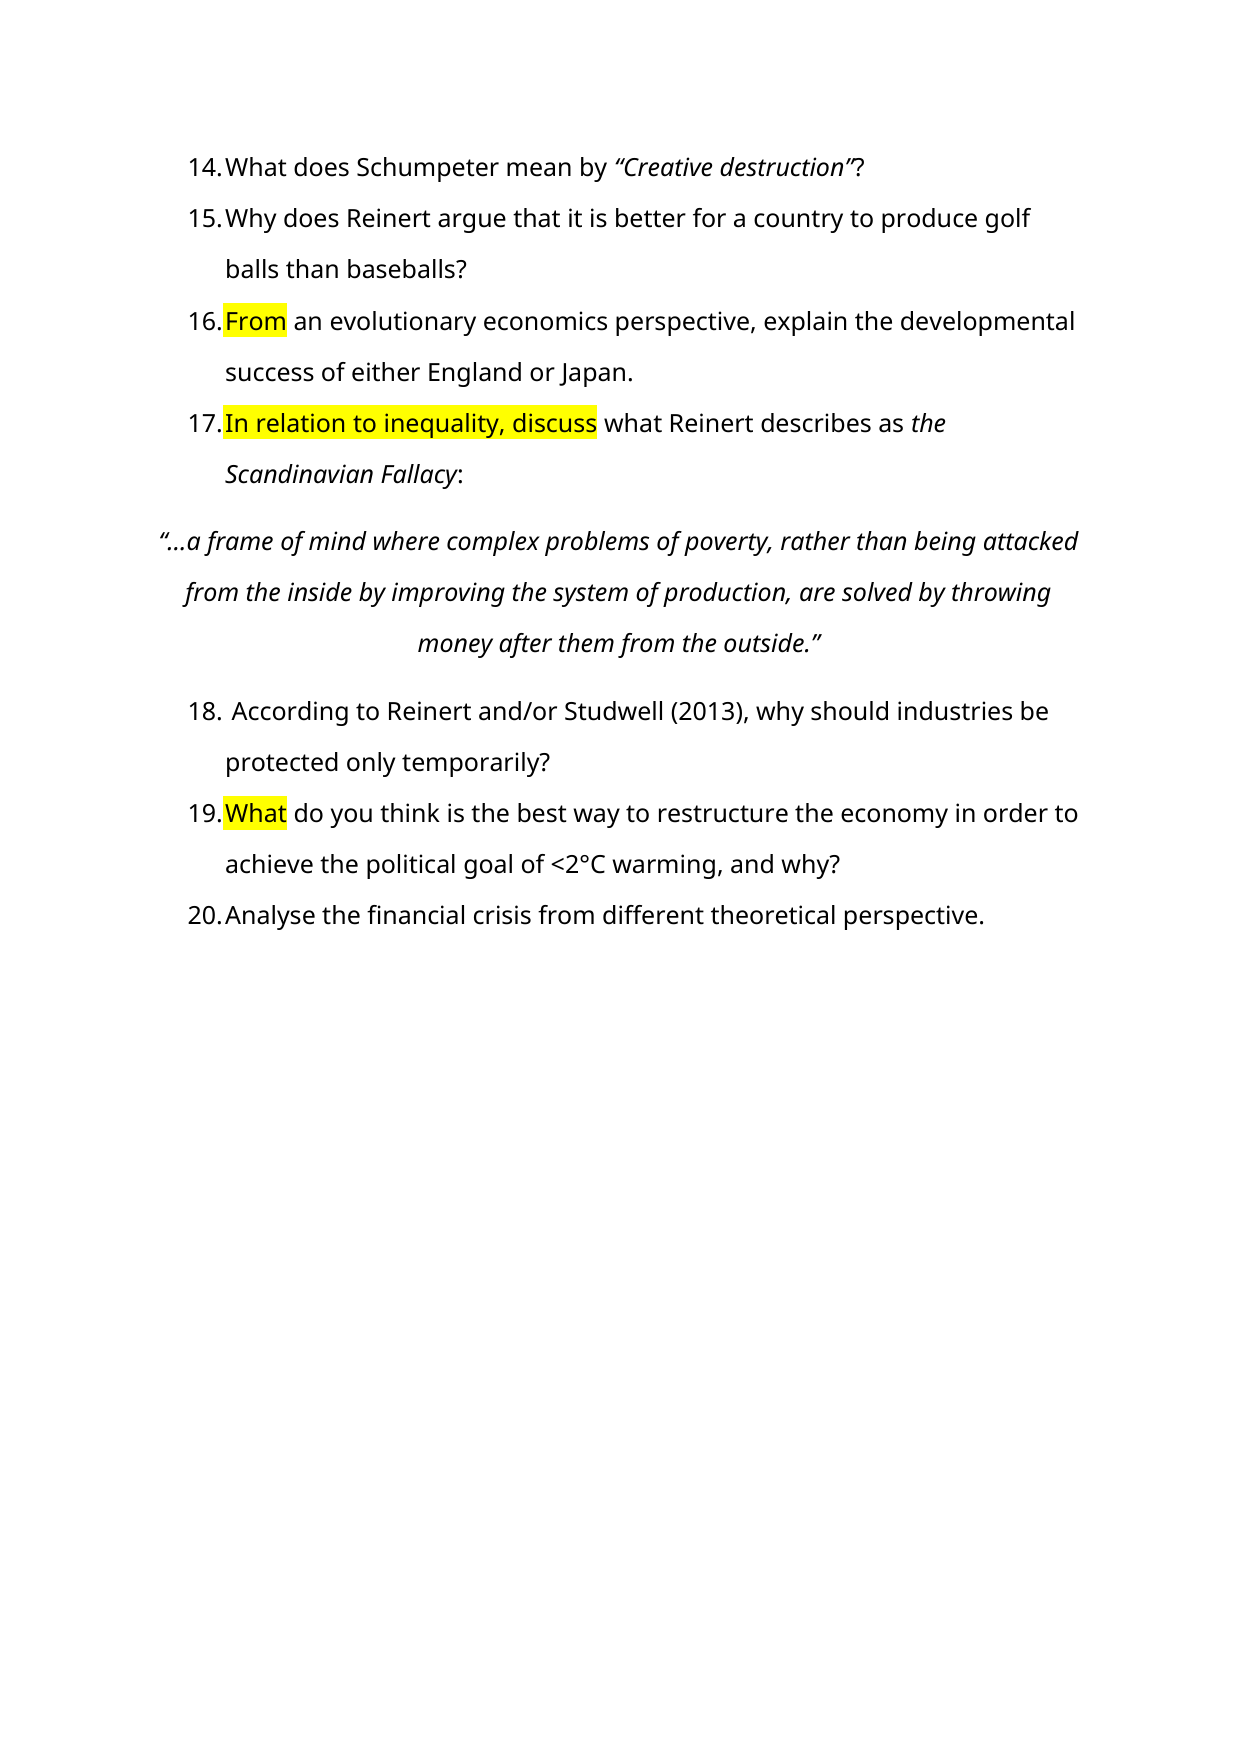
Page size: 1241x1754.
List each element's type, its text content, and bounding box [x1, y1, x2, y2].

text “…a frame of mind where complex problems of poverty, rather than being attacked from the inside by improving the system of production, are solved by throwing money after them from the outside.” [150, 524, 1090, 660]
list Analyse the financial crisis from different theoretical perspective. [187, 898, 1090, 932]
list From an evolutionary economics perspective, explain the developmental success of either England or Japan. [187, 303, 1090, 388]
list What does Schumpeter mean by “Creative destruction”? [187, 150, 1090, 184]
list Why does Reinert argue that it is better for a country to produce golf balls than baseballs? [187, 201, 1090, 286]
list According to Reinert and/or Studwell (2013), why should industries be protected only temporarily? [187, 694, 1090, 779]
list What do you think is the best way to restructure the economy in order to achieve the political goal of <2°C warming, and why? [187, 796, 1090, 881]
list In relation to inequality, discuss what Reinert describes as the Scandinavian Fallacy: [187, 405, 1090, 490]
